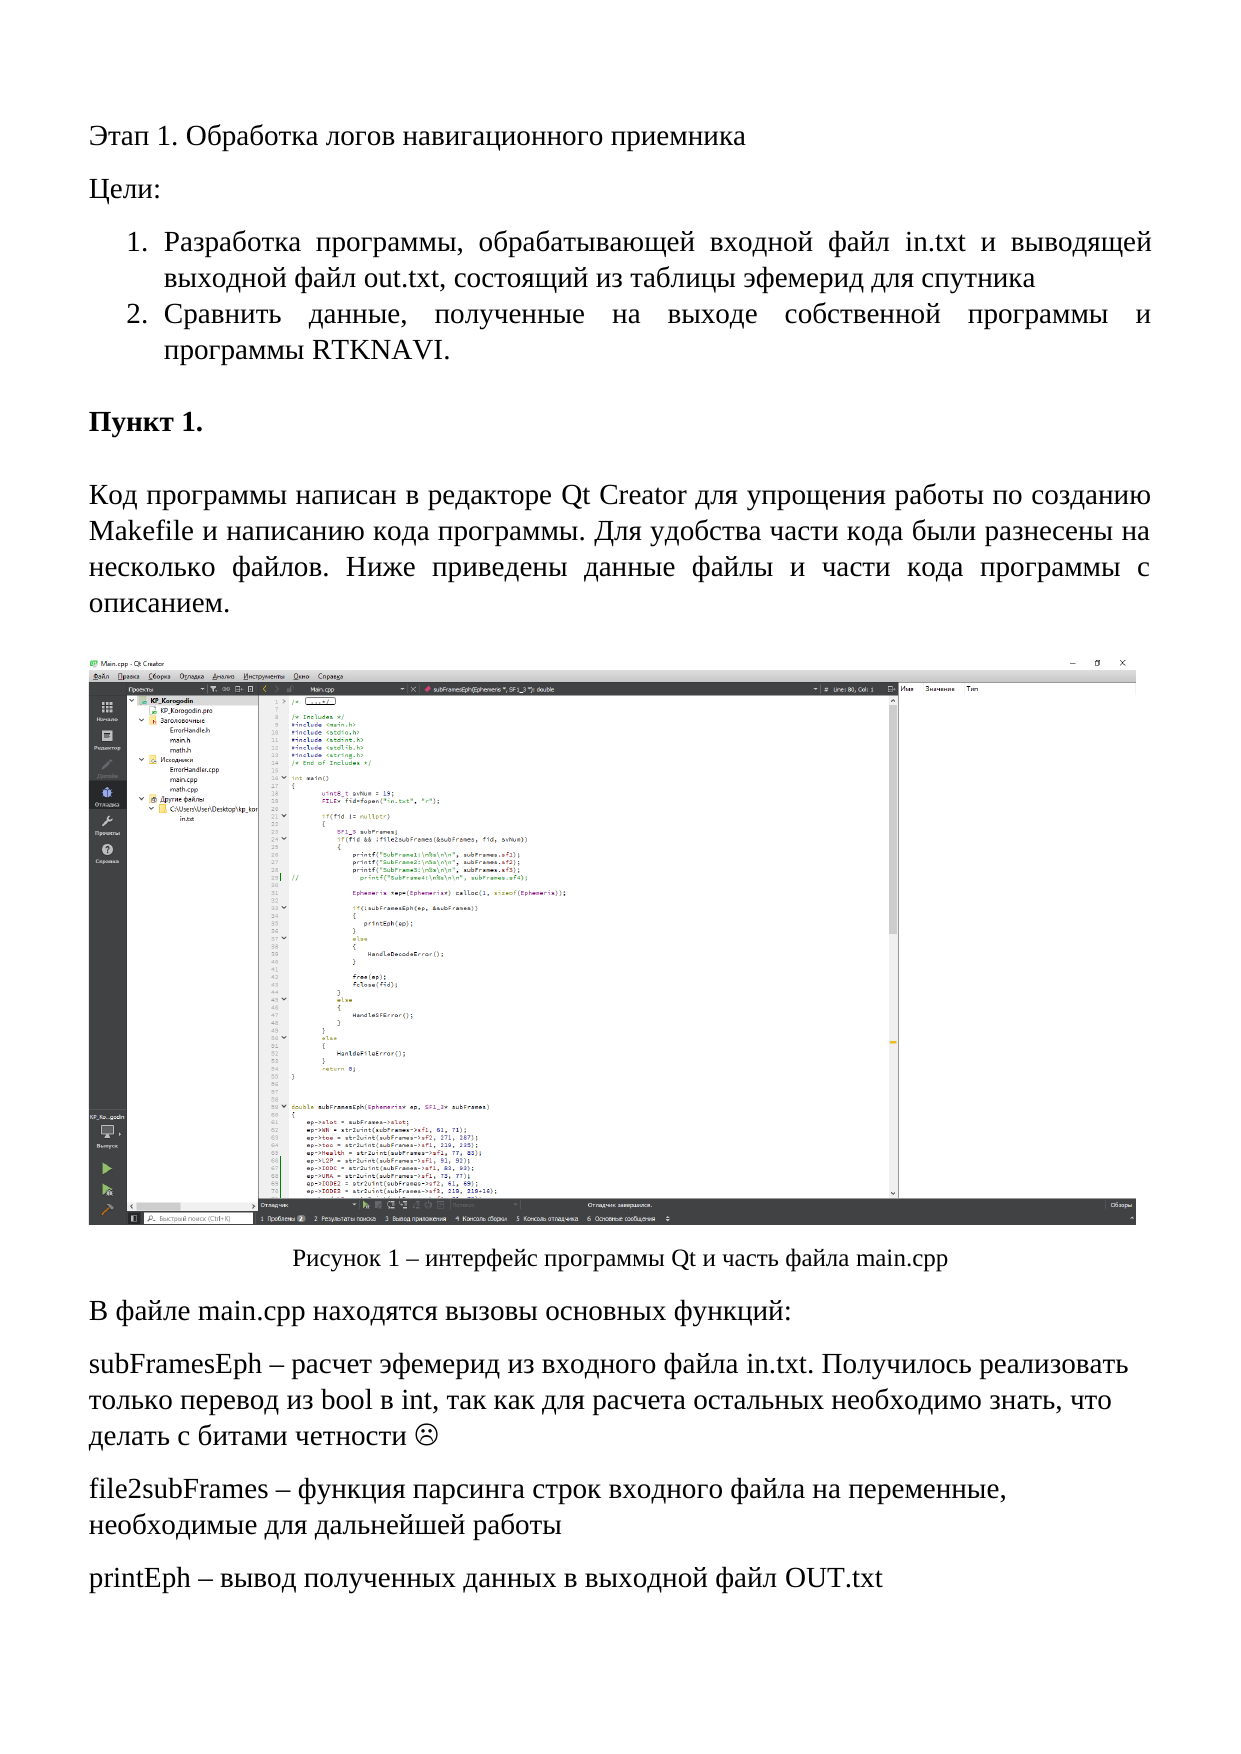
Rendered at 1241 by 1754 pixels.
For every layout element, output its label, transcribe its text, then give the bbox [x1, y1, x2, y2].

list Код программы написан в редакторе Qt Creator для упрощения работы по созданию Makefile и написанию кода программы. Для удобства части кода были разнесены на несколько файлов. Ниже приведены данные файлы и части кода программы с описанием. [89, 477, 1152, 619]
text Цели: [89, 171, 1152, 204]
text Рисунок 1 – интерфейс программы Qt и часть файла main.cpp [89, 1243, 1152, 1272]
text subFramesEph – расчет эфемерид из входного файла in.txt. Получилось реализовать только перевод из bool в int, так как для расчета остальных необходимо знать, что делать с битами четности [89, 1346, 1152, 1452]
text В файле main.cpp находятся вызовы основных функций: [89, 1293, 1152, 1327]
picture [88, 657, 1136, 1225]
text Этап 1. Обработка логов навигационного приемника [89, 118, 1152, 152]
list Разработка программы, обрабатывающей входной файл in.txt и выводящей выходной файл out.txt, состоящий из таблицы эфемерид для спутника [126, 224, 1152, 293]
text printEph – вывод полученных данных в выходной файл OUT.txt [89, 1560, 1152, 1594]
list Сравнить данные, полученные на выходе собственной программы и программы RTKNAVI. [126, 296, 1152, 366]
text file2subFrames – функция парсинга строк входного файла на переменные, необходимые для дальнейшей работы [89, 1471, 1152, 1541]
list Пункт 1. [89, 404, 1152, 438]
